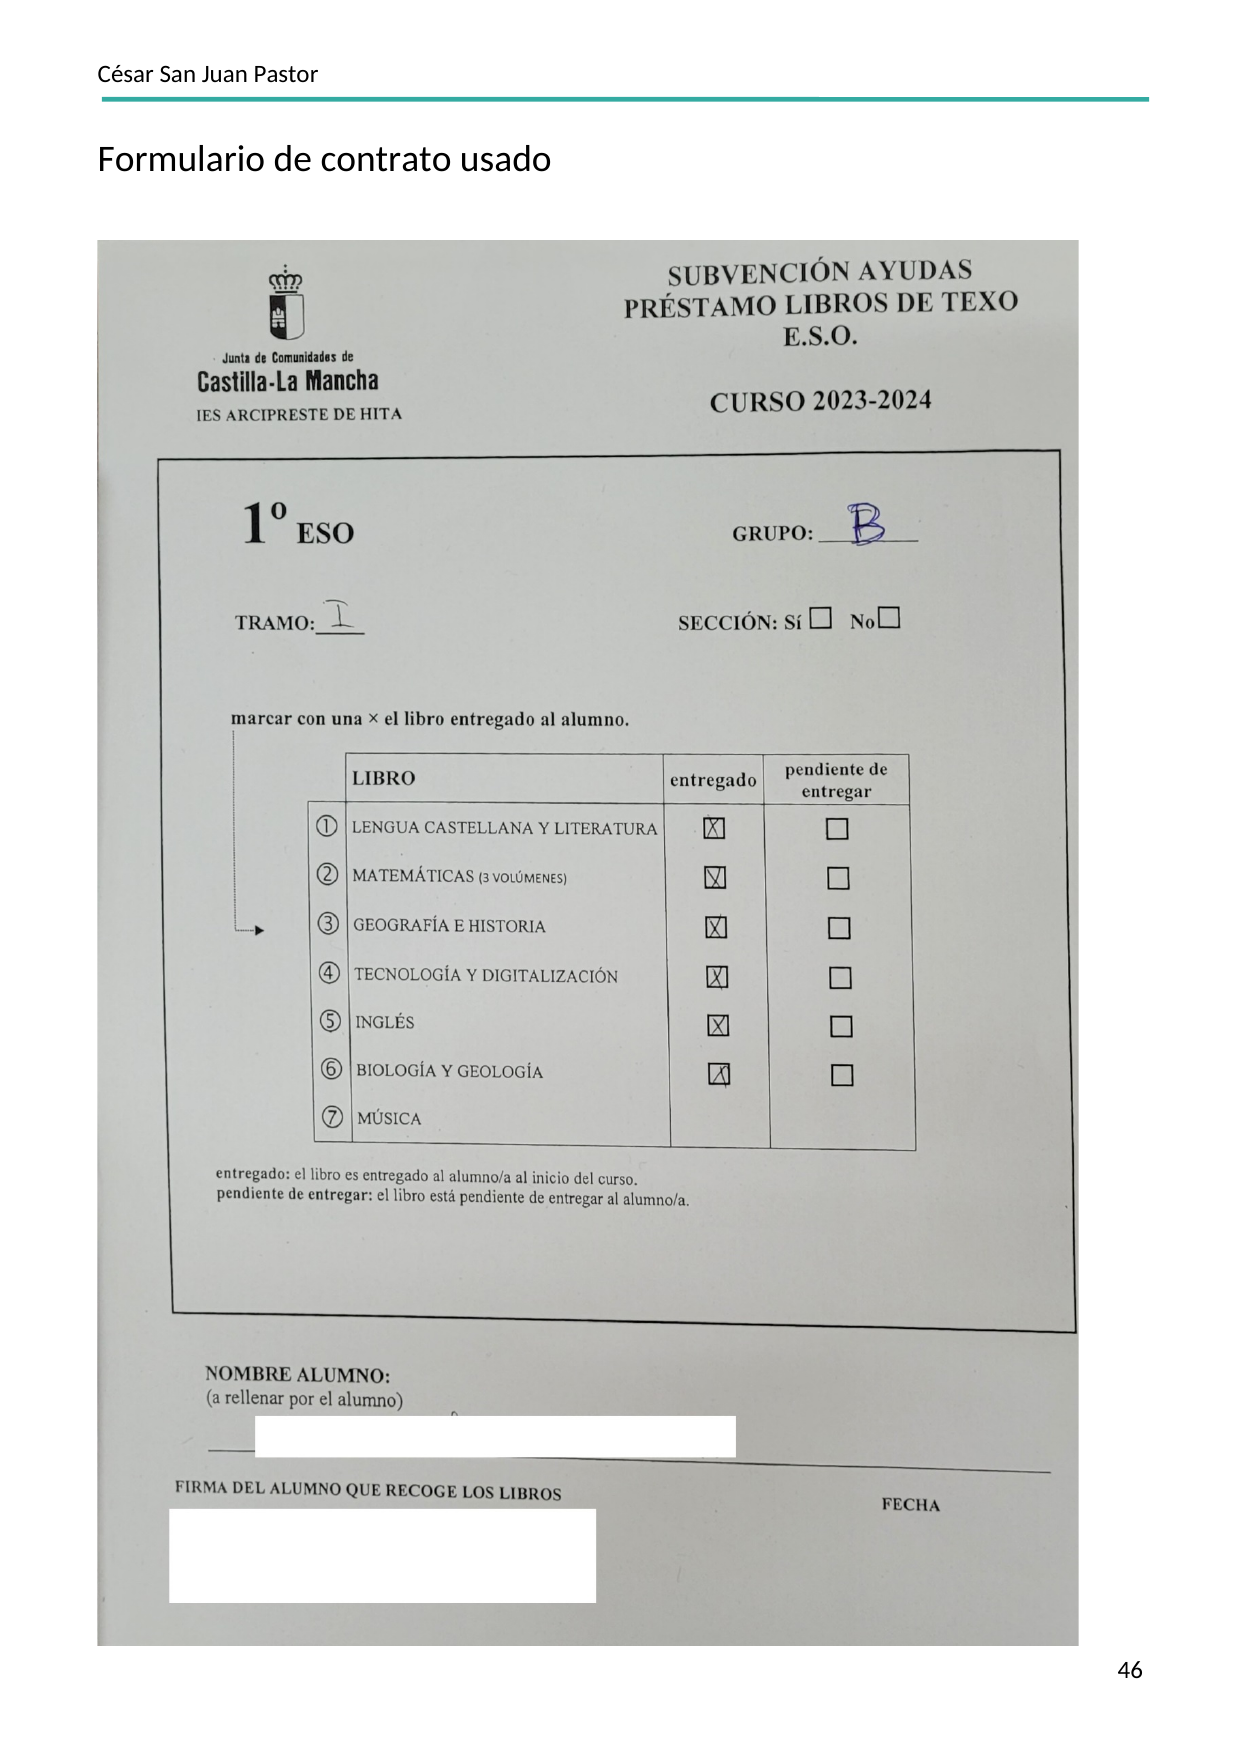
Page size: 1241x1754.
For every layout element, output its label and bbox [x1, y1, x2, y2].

picture [97, 240, 1079, 1646]
